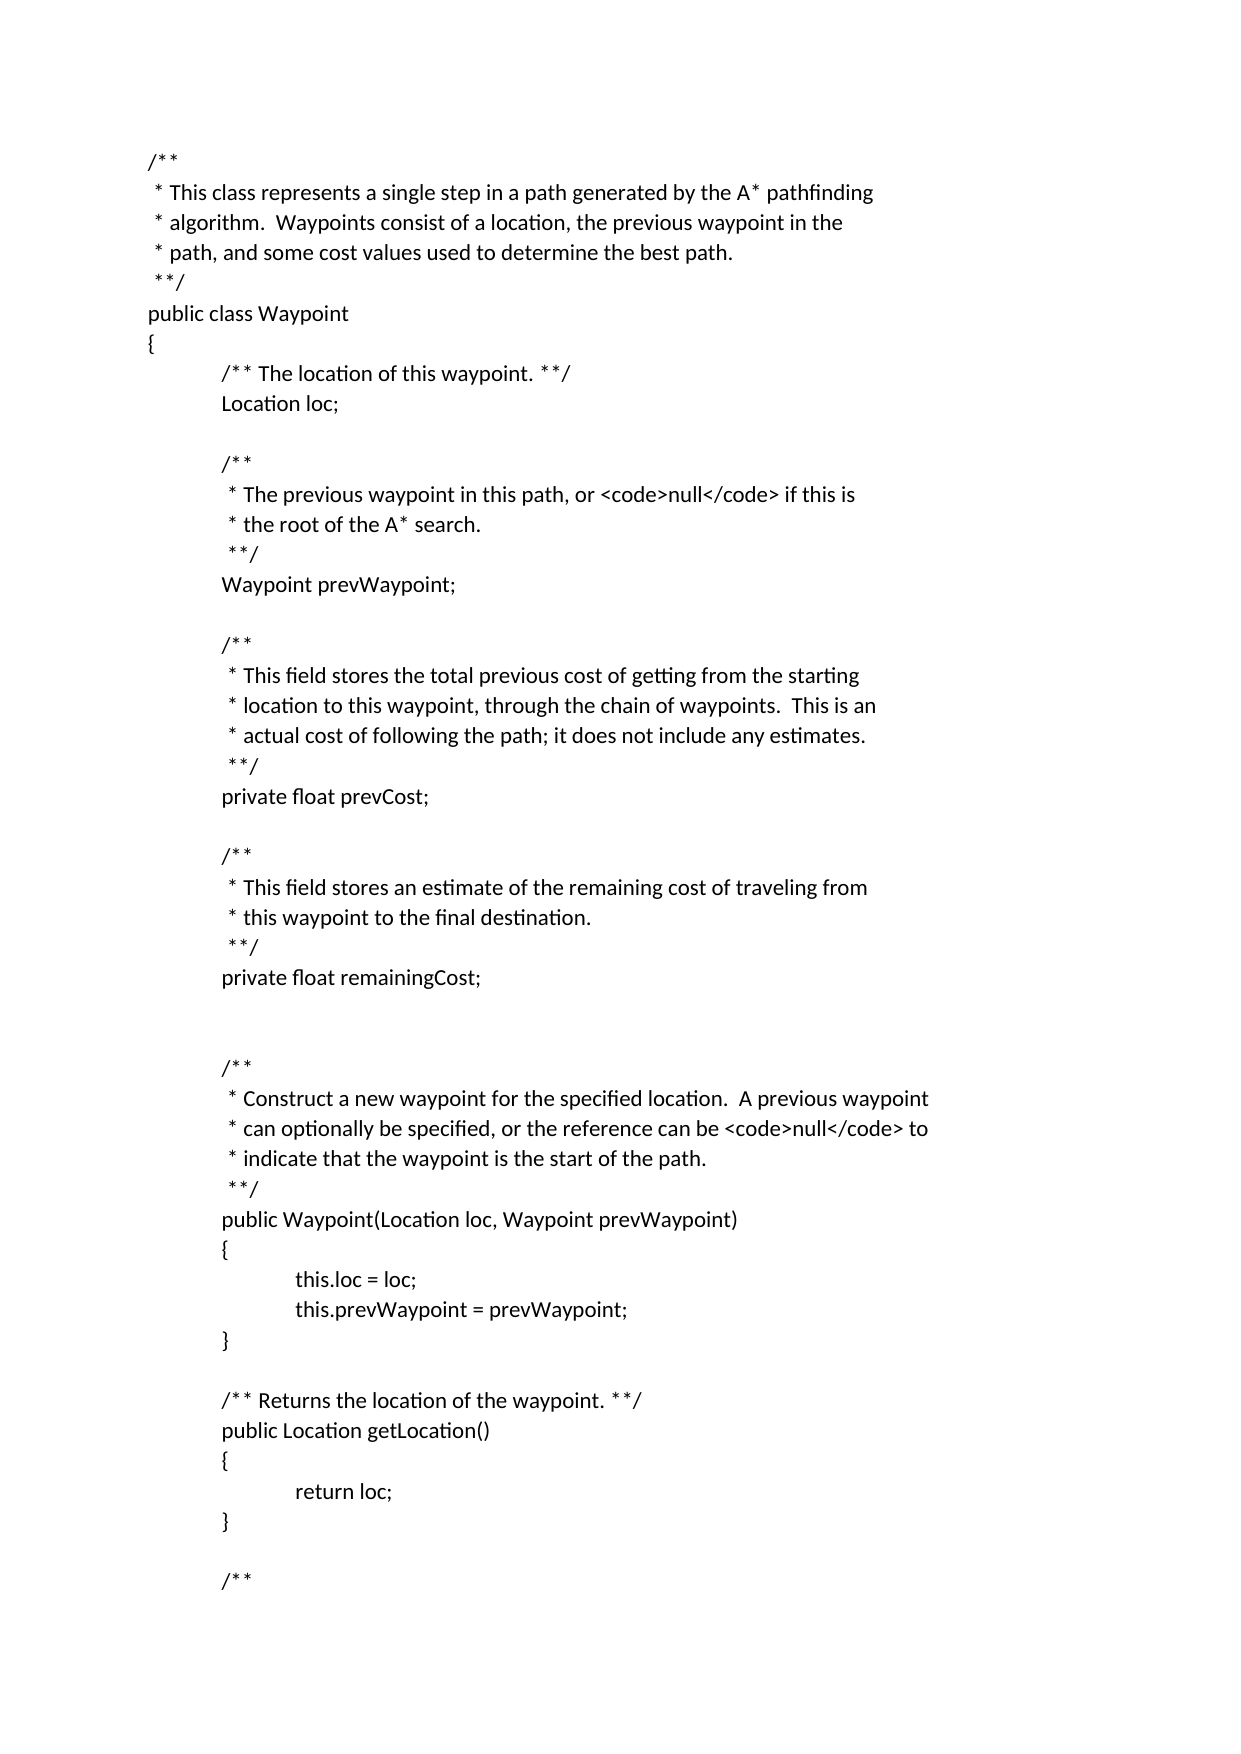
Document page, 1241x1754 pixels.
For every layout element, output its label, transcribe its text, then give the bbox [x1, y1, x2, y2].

text **/ [148, 752, 1093, 780]
text **/ [148, 268, 1093, 296]
text /** [148, 1567, 1093, 1595]
text /** [148, 842, 1093, 870]
text * path, and some cost values used to determine the best path. [148, 238, 1093, 266]
text /** Returns the location of the waypoint. **/ [148, 1386, 1093, 1414]
text { [148, 329, 1093, 357]
text Waypoint prevWaypoint; [148, 571, 1093, 598]
text * can optionally be specified, or the reference can be <code>null</code> to [148, 1114, 1093, 1142]
text * the root of the A* search. [148, 510, 1093, 538]
text * location to this waypoint, through the chain of waypoints. This is an [148, 691, 1093, 719]
text public class Waypoint [148, 299, 1093, 327]
text private float prevCost; [148, 782, 1093, 810]
text **/ [148, 933, 1093, 961]
text * actual cost of following the path; it does not include any estimates. [148, 722, 1093, 749]
text * indicate that the waypoint is the start of the path. [148, 1144, 1093, 1172]
text **/ [148, 540, 1093, 568]
text this.loc = loc; [148, 1265, 1093, 1293]
text private float remainingCost; [148, 963, 1093, 991]
text { [148, 1447, 1093, 1474]
text **/ [148, 1175, 1093, 1203]
text this.prevWaypoint = prevWaypoint; [148, 1296, 1093, 1323]
text * This field stores an estimate of the remaining cost of traveling from [148, 873, 1093, 901]
text * algorithm. Waypoints consist of a location, the previous waypoint in the [148, 208, 1093, 236]
text * This class represents a single step in a path generated by the A* pathfinding [148, 178, 1093, 206]
text /** [148, 450, 1093, 478]
text return loc; [148, 1477, 1093, 1505]
text * this waypoint to the final destination. [148, 903, 1093, 931]
text * Construct a new waypoint for the specified location. A previous waypoint [148, 1084, 1093, 1112]
text public Location getLocation() [148, 1416, 1093, 1444]
text } [148, 1507, 1093, 1535]
text /** [148, 631, 1093, 659]
text /** [148, 148, 1093, 176]
text { [148, 1235, 1093, 1263]
text * The previous waypoint in this path, or <code>null</code> if this is [148, 480, 1093, 508]
text } [148, 1326, 1093, 1354]
text /** [148, 1054, 1093, 1082]
text * This field stores the total previous cost of getting from the starting [148, 661, 1093, 689]
text public Waypoint(Location loc, Waypoint prevWaypoint) [148, 1205, 1093, 1233]
text Location loc; [148, 389, 1093, 417]
text /** The location of this waypoint. **/ [148, 359, 1093, 387]
